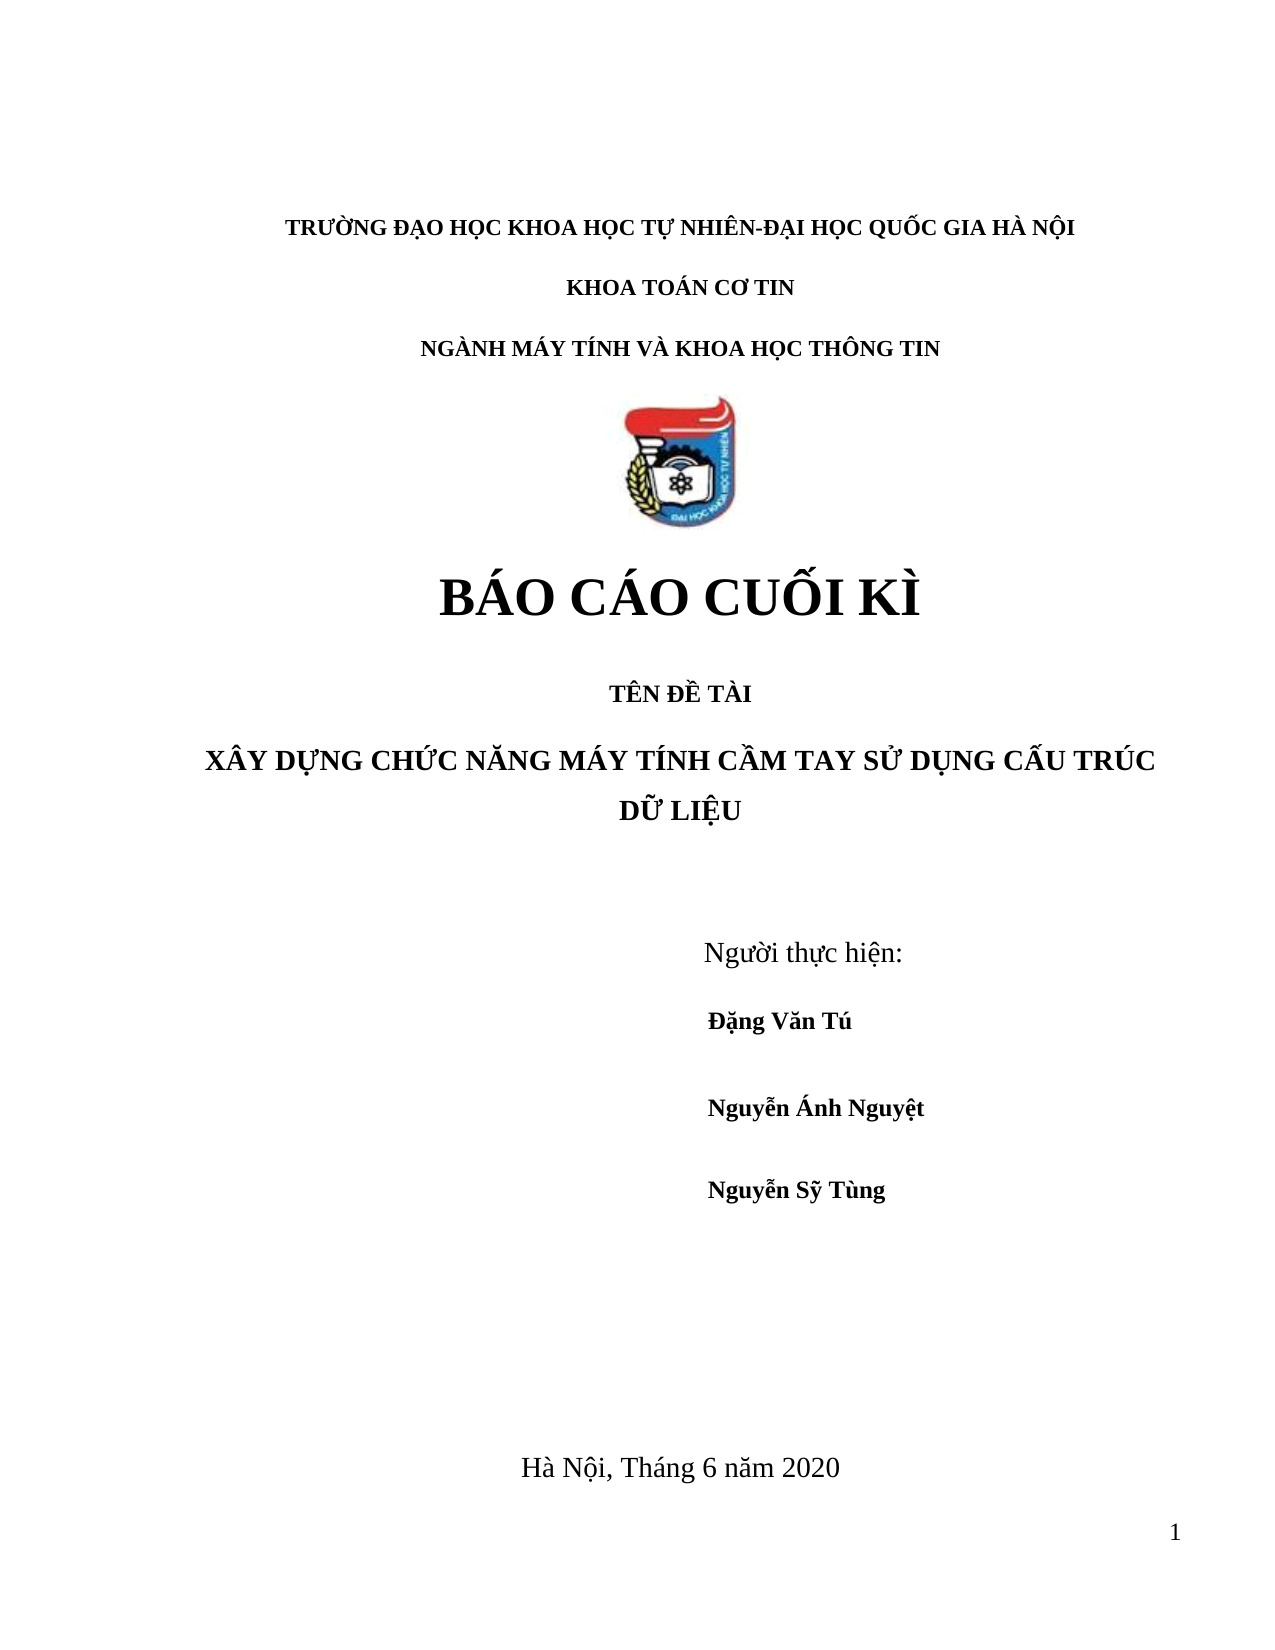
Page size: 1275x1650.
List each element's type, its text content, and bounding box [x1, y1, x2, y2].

picture [580, 394, 781, 530]
text BÁO CÁO CUỐI KÌ [179, 564, 1181, 627]
table_cell Nguyễn Sỹ Tùng [667, 1175, 1136, 1258]
text Người thực hiện: [675, 935, 1181, 969]
text XÂY DỰNG CHỨC NĂNG MÁY TÍNH CẦM TAY SỬ DỤNG CẤU TRÚC DỮ LIỆU [179, 743, 1181, 827]
text NGÀNH MÁY TÍNH VÀ KHOA HỌC THÔNG TIN [179, 334, 1181, 361]
text KHOA TOÁN CƠ TIN [179, 274, 1181, 301]
text TRƯỜNG ĐẠO HỌC KHOA HỌC TỰ NHIÊN-ĐẠI HỌC QUỐC GIA HÀ NỘI [179, 214, 1181, 240]
text TÊN ĐỀ TÀI [179, 679, 1181, 707]
table_cell Nguyễn Ánh Nguyệt [667, 1093, 1136, 1175]
table_header Đặng Văn Tú [667, 1006, 877, 1093]
text Hà Nội, Tháng 6 năm 2020 [179, 1450, 1181, 1483]
